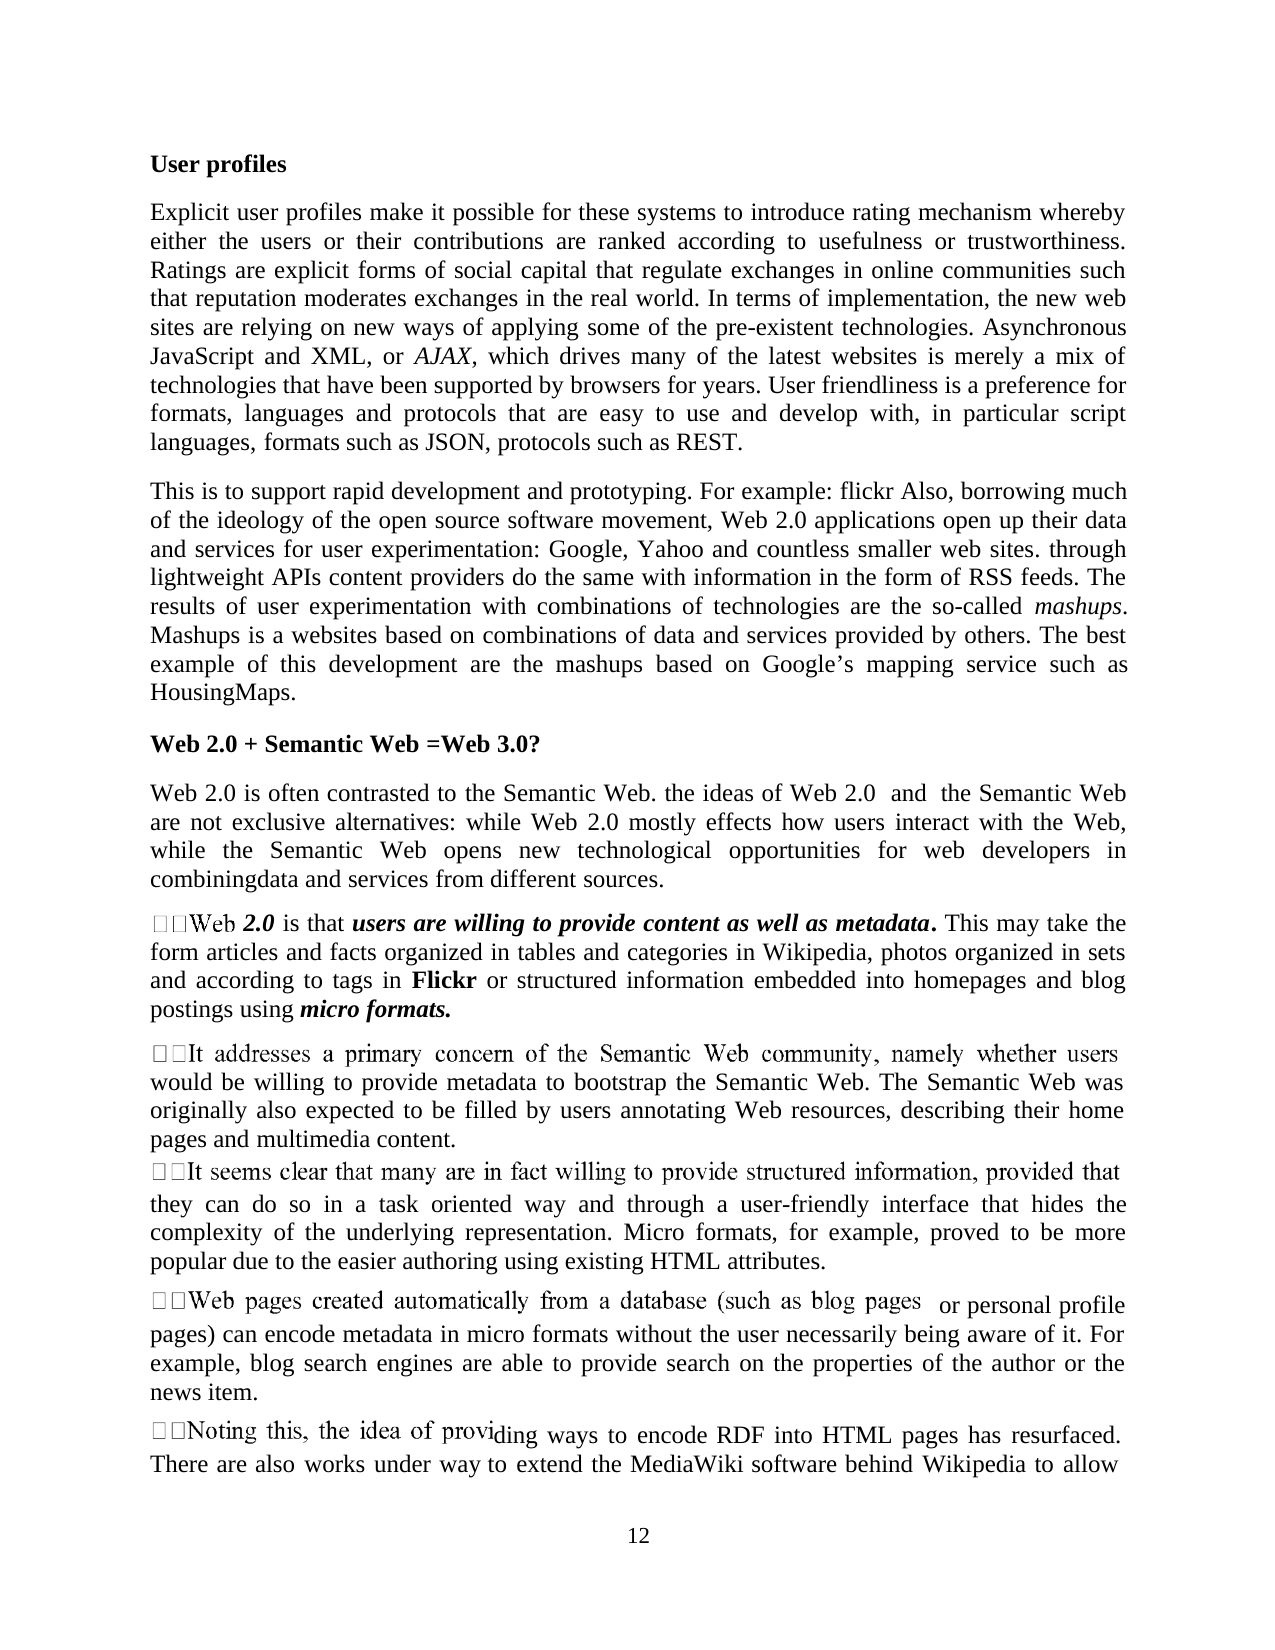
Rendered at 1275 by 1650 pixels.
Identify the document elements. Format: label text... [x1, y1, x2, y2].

text or personal profile pages) can encode metadata in micro formats without the user necessarily being aware of it. For example, blog search engines are able to provide search on the properties of the author or the news item. [150, 1290, 1125, 1406]
text they can do so in a task oriented way and through a user-friendly interface that hides the complexity of the underlying representation. Micro formats, for example, proved to be more popular due to the easier authoring using existing HTML attributes. [150, 1190, 1127, 1274]
picture [153, 1043, 1118, 1067]
subtitle User profiles [150, 149, 1252, 177]
text Explicit user profiles make it possible for these systems to introduce rating mechanism whereby either the users or their contributions are ranked according to usefulness or trustworthiness. Ratings are explicit forms of social capital that regulate exchanges in online communities such that reputation moderates exchanges in the real world. In terms of implementation, the new web sites are relying on new ways of applying some of the pre-existent technologies. Asynchronous JavaScript and XML, or AJAX, which drives many of the latest websites is merely a mix of technologies that have been supported by browsers for years. User friendliness is a preference for formats, languages and protocols that are easy to use and develop with, in particular script languages, formats such as JSON, protocols such as REST. [150, 197, 1127, 456]
text This is to support rapid development and prototyping. For example: flickr Also, borrowing much of the ideology of the open source software movement, Web 2.0 applications open up their data and services for user experimentation: Google, Yahoo and countless smaller web sites. through lightweight APIs content providers do the same with information in the form of RSS feeds. The results of user experimentation with combinations of technologies are the so-called mashups. Mashups is a websites based on combinations of data and services provided by others. The best example of this development are the mashups based on Google’s mapping service such as HousingMaps. [150, 476, 1128, 706]
text ding ways to encode RDF into HTML pages has resurfaced. There are also works under way to extend the MediaWiki software behind Wikipedia to allow [150, 1421, 1126, 1478]
subtitle Web 2.0 + Semantic Web =Web 3.0? [150, 729, 1252, 758]
picture [152, 1161, 1120, 1185]
picture [152, 1420, 494, 1444]
text would be willing to provide metadata to bootstrap the Semantic Web. The Semantic Web was originally also expected to be filled by users annotating Web resources, describing their home pages and multimedia content. [150, 1039, 1125, 1153]
text Web 2.0 is often contrasted to the Semantic Web. the ideas of Web 2.0 and the Semantic Web are not exclusive alternatives: while Web 2.0 mostly effects how users interact with the Web, while the Semantic Web opens new technological opportunities for web developers in combiningdata and services from different sources. [150, 778, 1127, 893]
picture [152, 1290, 921, 1314]
list is that users are willing to provide content as well as metadata. This may take the form articles and facts organized in tables and categories in Wikipedia, photos organized in sets and according to tags in Flickr or structured information embedded into homepages and blog postings using micro formats. [150, 908, 1127, 1023]
